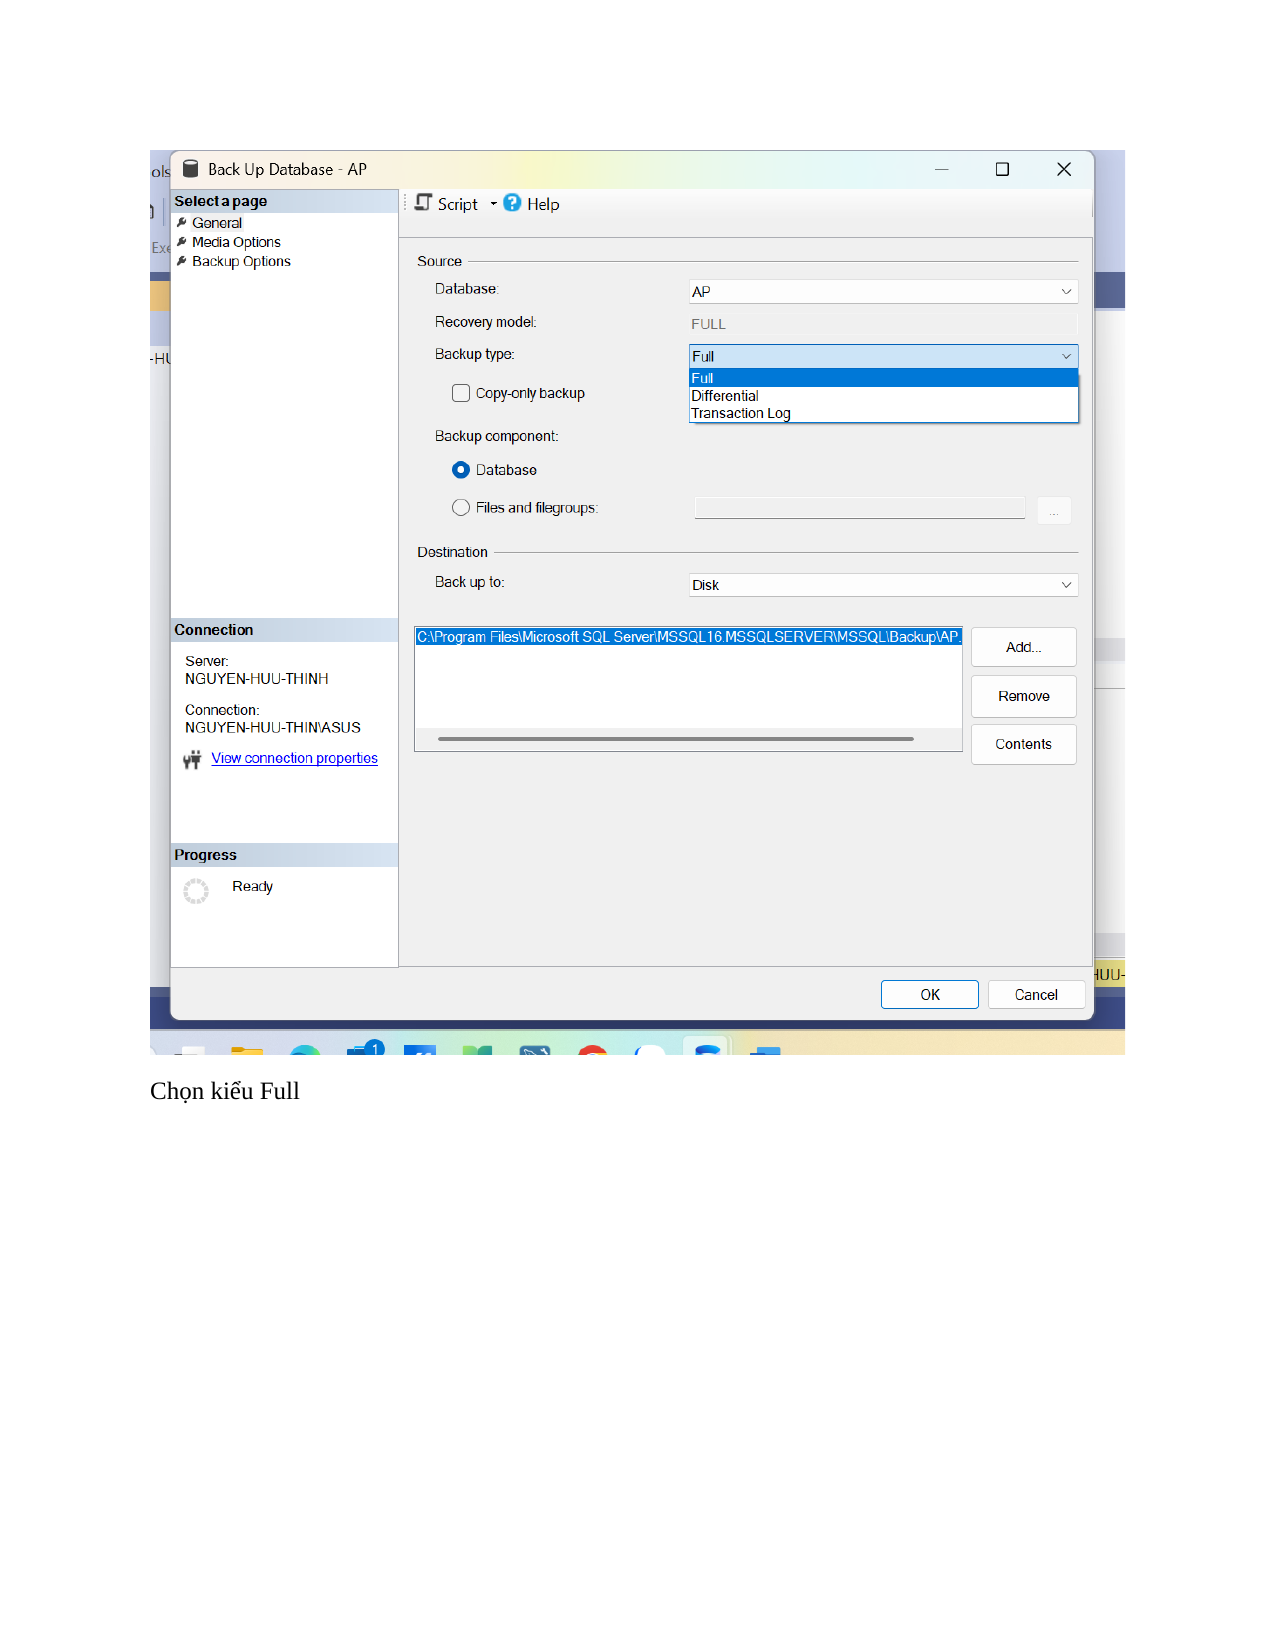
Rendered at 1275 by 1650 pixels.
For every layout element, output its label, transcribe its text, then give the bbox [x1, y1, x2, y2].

picture [150, 150, 1125, 1055]
text Chọn kiểu Full [150, 1076, 1125, 1105]
